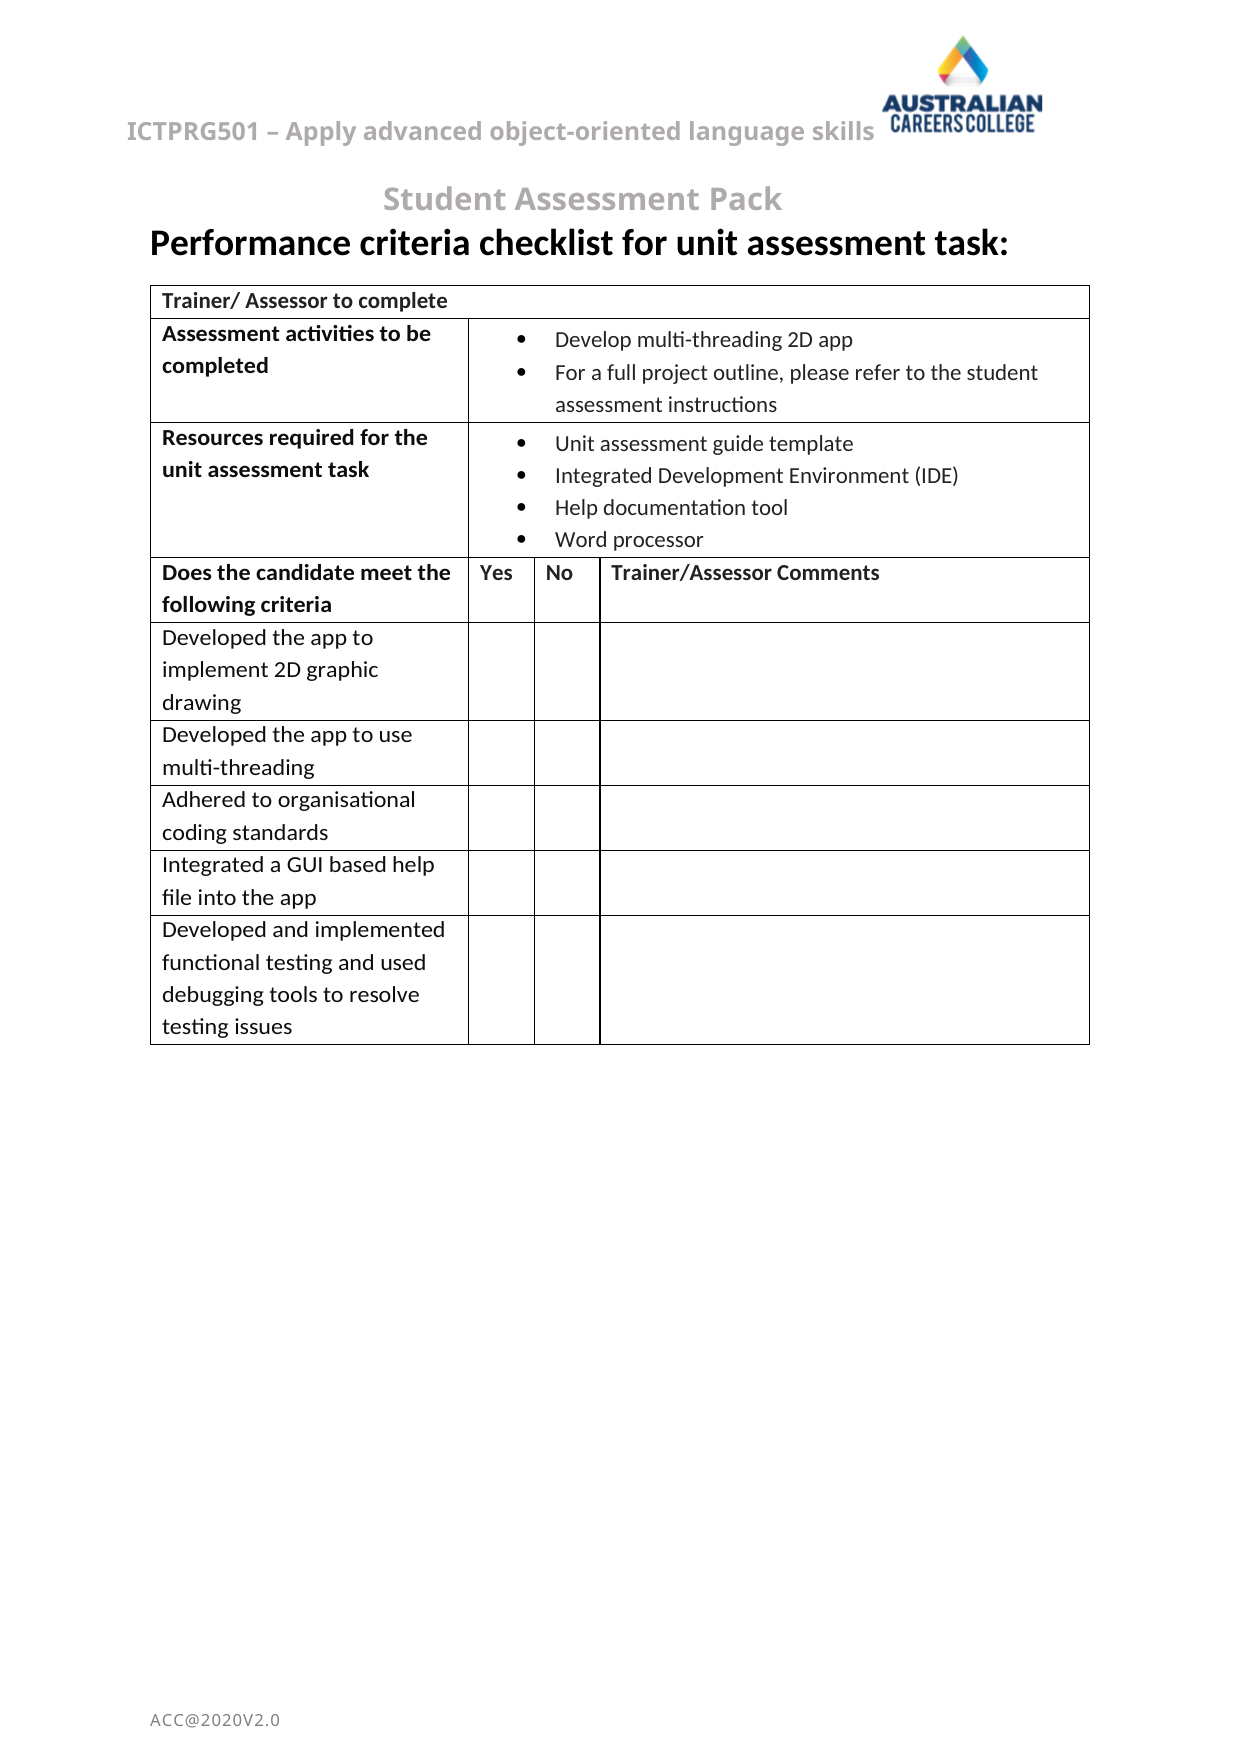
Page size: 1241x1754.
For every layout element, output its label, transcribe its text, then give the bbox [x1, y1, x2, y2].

table_cell Developed the app to implement 2D graphic drawing [151, 623, 468, 719]
table_cell [601, 851, 1089, 914]
text Performance criteria checklist for unit assessment task: [150, 219, 1090, 265]
table_cell [601, 786, 1089, 849]
table_cell Adhered to organisational coding standards [151, 786, 468, 849]
table_cell Developed the app to use multi-threading [151, 721, 468, 784]
table_cell No [535, 558, 599, 622]
table_cell [535, 786, 599, 849]
table_cell [535, 721, 599, 784]
table_cell [601, 623, 1089, 719]
table_cell Integrated a GUI based help file into the app [151, 851, 468, 914]
table_cell [469, 623, 534, 719]
table_cell [469, 916, 534, 1044]
table_cell Assessment activities to be completed [151, 319, 468, 422]
table_cell Does the candidate meet the following criteria [151, 558, 468, 622]
table_cell Trainer/Assessor Comments [601, 558, 1089, 622]
table_cell Resources required for the unit assessment task [151, 423, 468, 557]
table_cell [601, 916, 1089, 1044]
table_header Trainer/ Assessor to complete [151, 286, 1089, 318]
table_cell [535, 623, 599, 719]
table_cell Yes [469, 558, 534, 622]
picture [875, 29, 1049, 141]
table_cell [535, 851, 599, 914]
table_cell [535, 916, 599, 1044]
table_cell Unit assessment guide template Integrated Development Environment (IDE) Help documentation tool Word processor [469, 423, 1089, 557]
table_cell [601, 721, 1089, 784]
table_cell [469, 851, 534, 914]
table_cell [469, 721, 534, 784]
table_cell [469, 786, 534, 849]
table_cell Develop multi-threading 2D app For a full project outline, please refer to the student assessment instructions [469, 319, 1089, 422]
table_cell Developed and implemented functional testing and used debugging tools to resolve testing issues [151, 916, 468, 1044]
